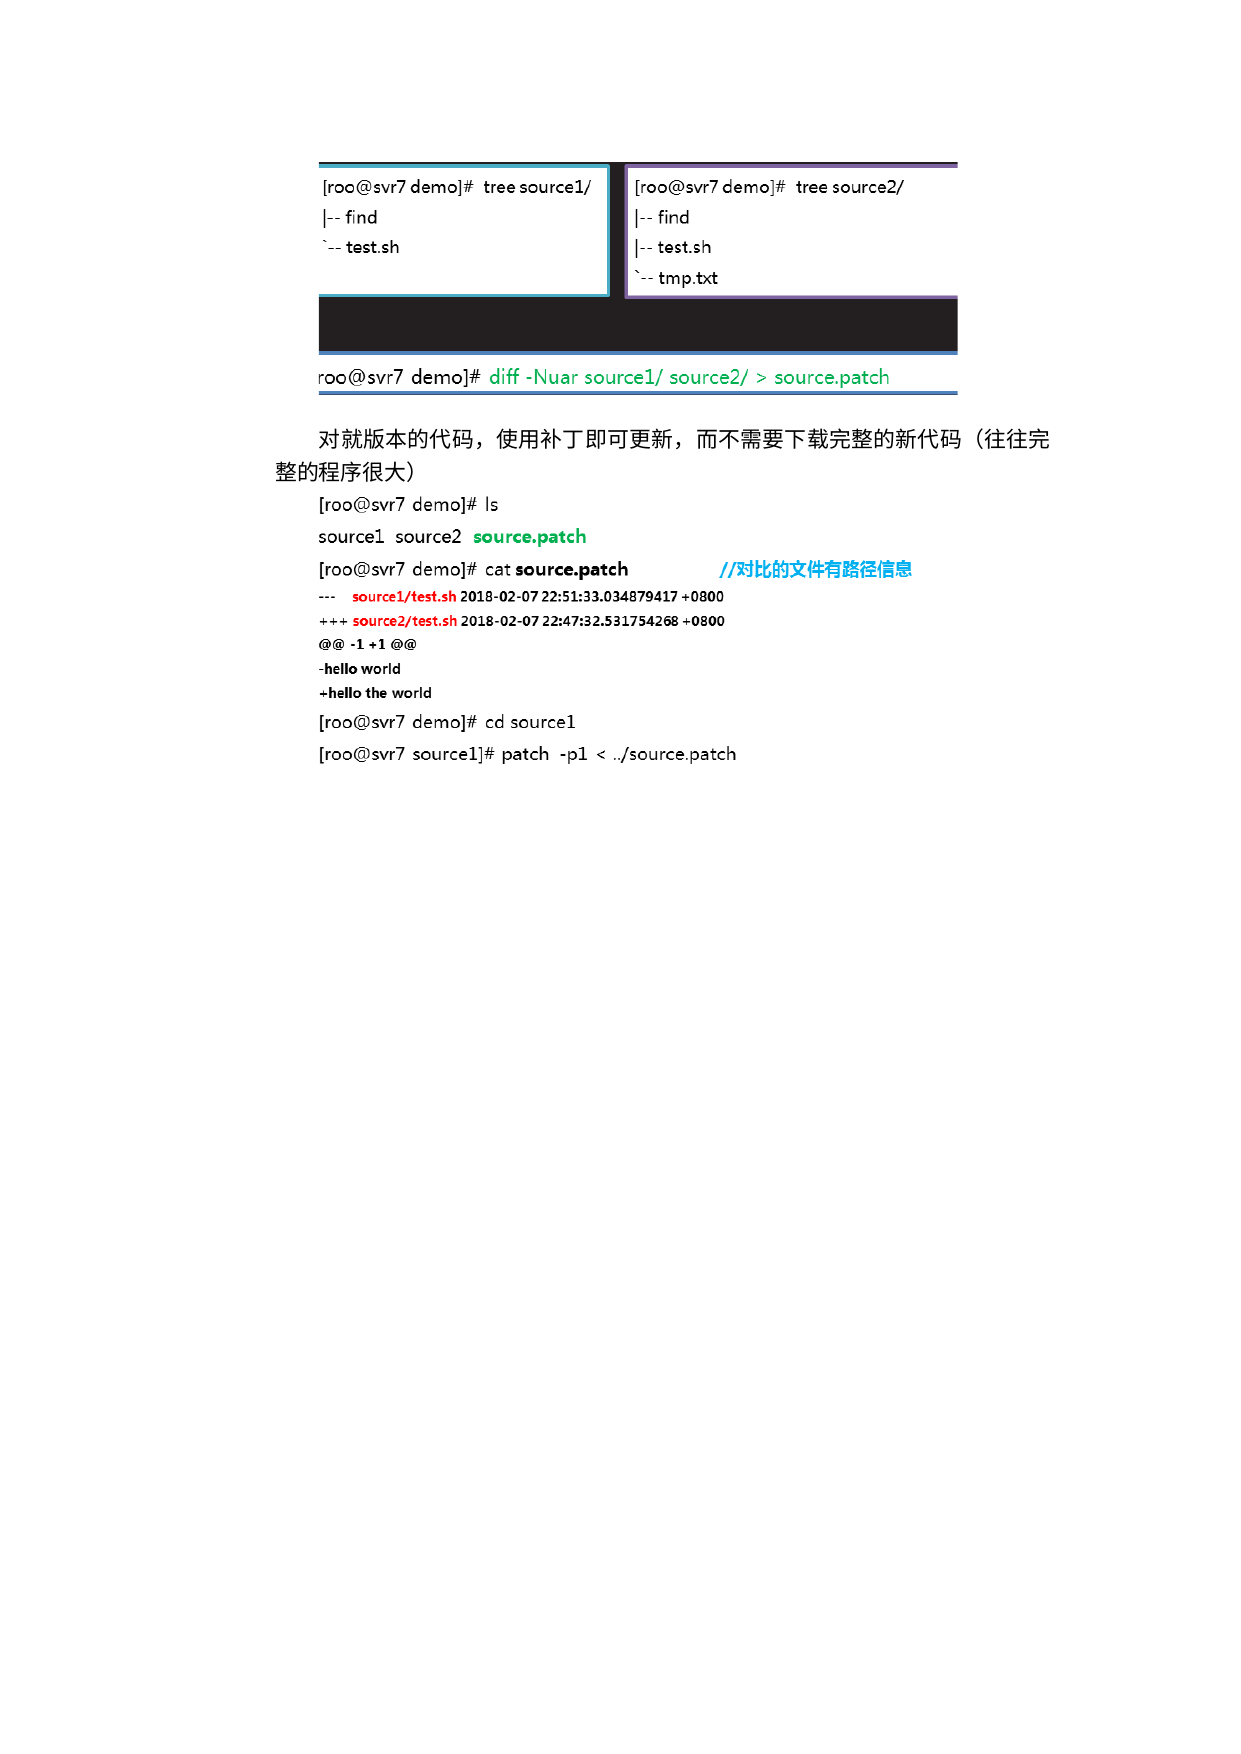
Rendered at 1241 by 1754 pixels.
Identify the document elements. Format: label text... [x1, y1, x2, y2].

text 对就版本的代码，使用补丁即可更新，而不需要下载完整的新代码（往往完整的程序很大） [275, 422, 1053, 487]
picture [318, 487, 927, 764]
picture [318, 162, 958, 395]
